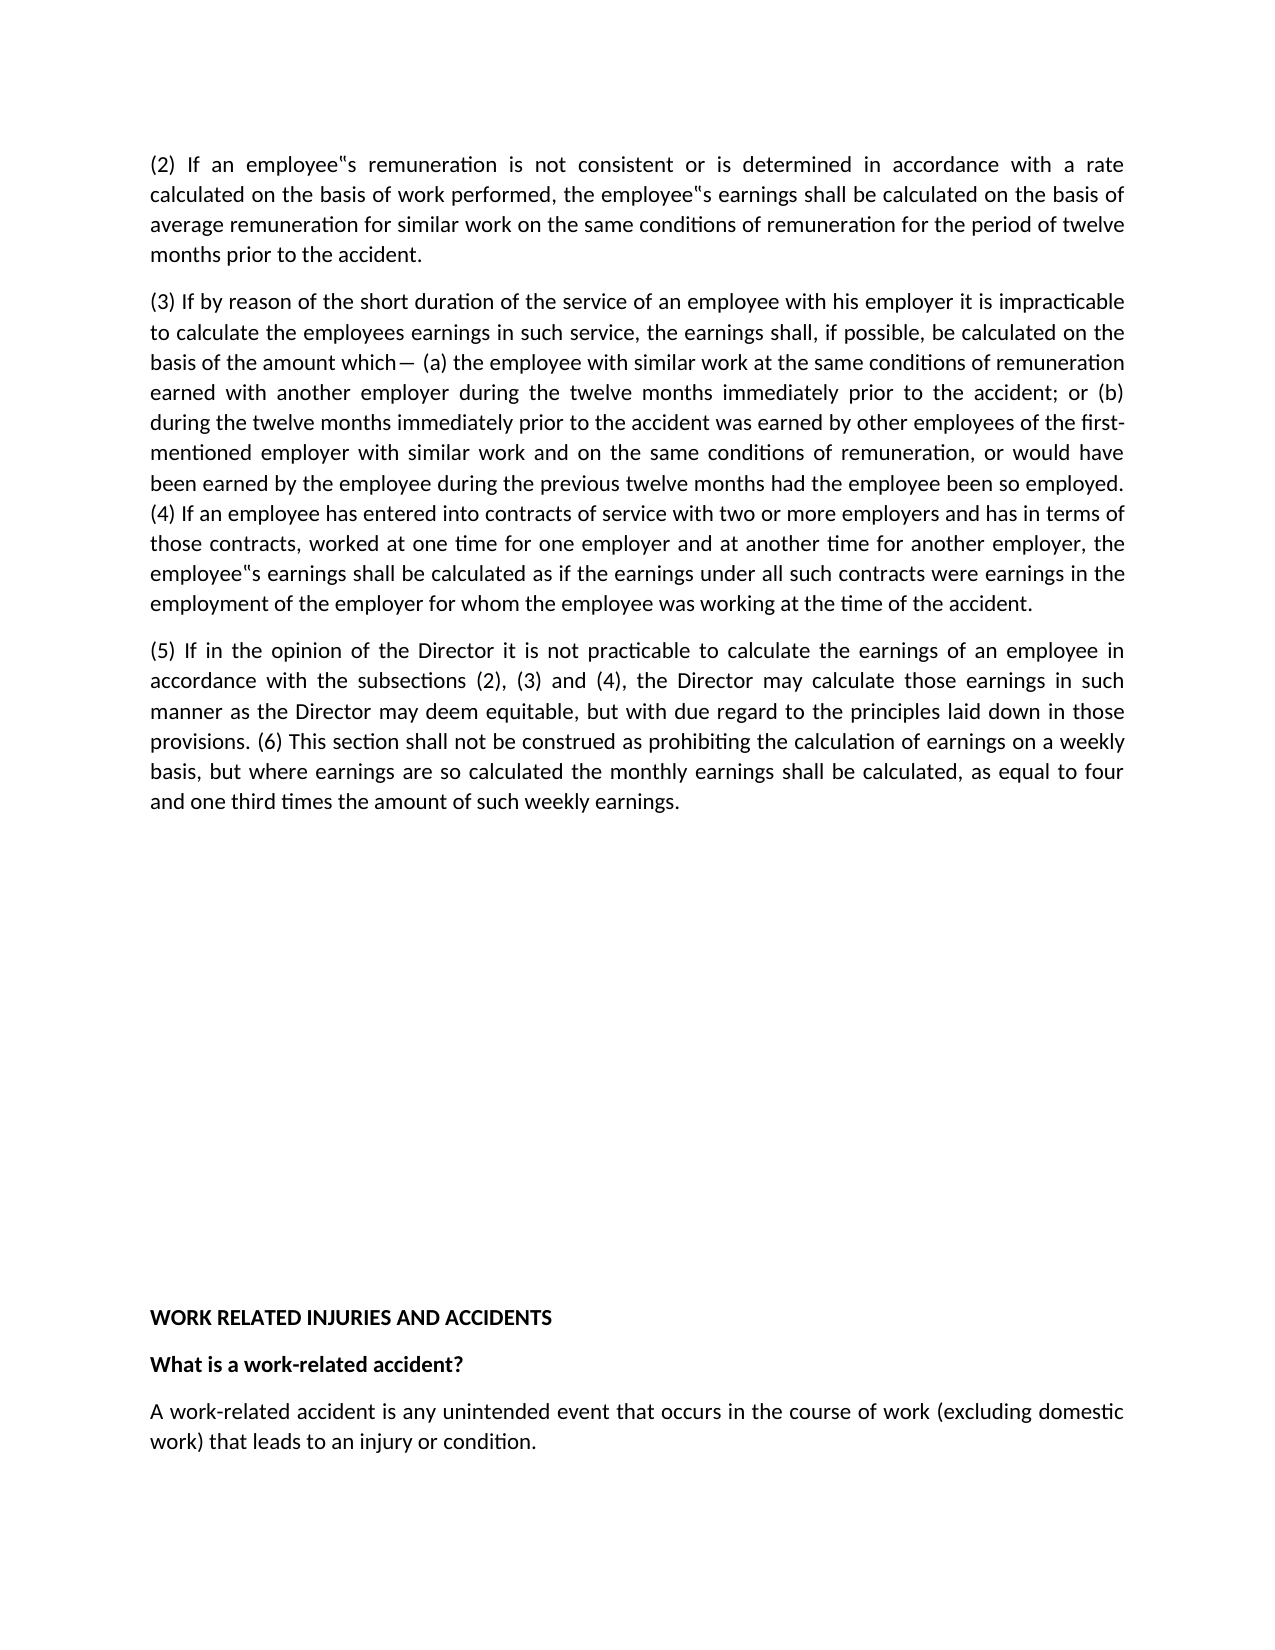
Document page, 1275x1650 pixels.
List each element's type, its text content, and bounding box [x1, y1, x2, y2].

text A work-related accident is any unintended event that occurs in the course of work (excluding domestic work) that leads to an injury or condition. [150, 1397, 1125, 1455]
text What is a work-related accident? [150, 1350, 1125, 1378]
text (3) If by reason of the short duration of the service of an employee with his employer it is impracticable to calculate the employees earnings in such service, the earnings shall, if possible, be calculated on the basis of the amount which― (a) the employee with similar work at the same conditions of remuneration earned with another employer during the twelve months immediately prior to the accident; or (b) during the twelve months immediately prior to the accident was earned by other employees of the first-mentioned employer with similar work and on the same conditions of remuneration, or would have been earned by the employee during the previous twelve months had the employee been so employed. (4) If an employee has entered into contracts of service with two or more employers and has in terms of those contracts, worked at one time for one employer and at another time for another employer, the employee‟s earnings shall be calculated as if the earnings under all such contracts were earnings in the employment of the employer for whom the employee was working at the time of the accident. [150, 287, 1125, 618]
text (5) If in the opinion of the Director it is not practicable to calculate the earnings of an employee in accordance with the subsections (2), (3) and (4), the Director may calculate those earnings in such manner as the Director may deem equitable, but with due regard to the principles laid down in those provisions. (6) This section shall not be construed as prohibiting the calculation of earnings on a weekly basis, but where earnings are so calculated the monthly earnings shall be calculated, as equal to four and one third times the amount of such weekly earnings. [150, 636, 1125, 816]
text (2) If an employee‟s remuneration is not consistent or is determined in accordance with a rate calculated on the basis of work performed, the employee‟s earnings shall be calculated on the basis of average remuneration for similar work on the same conditions of remuneration for the period of twelve months prior to the accident. [150, 150, 1125, 269]
text WORK RELATED INJURIES AND ACCIDENTS [150, 1303, 1125, 1331]
